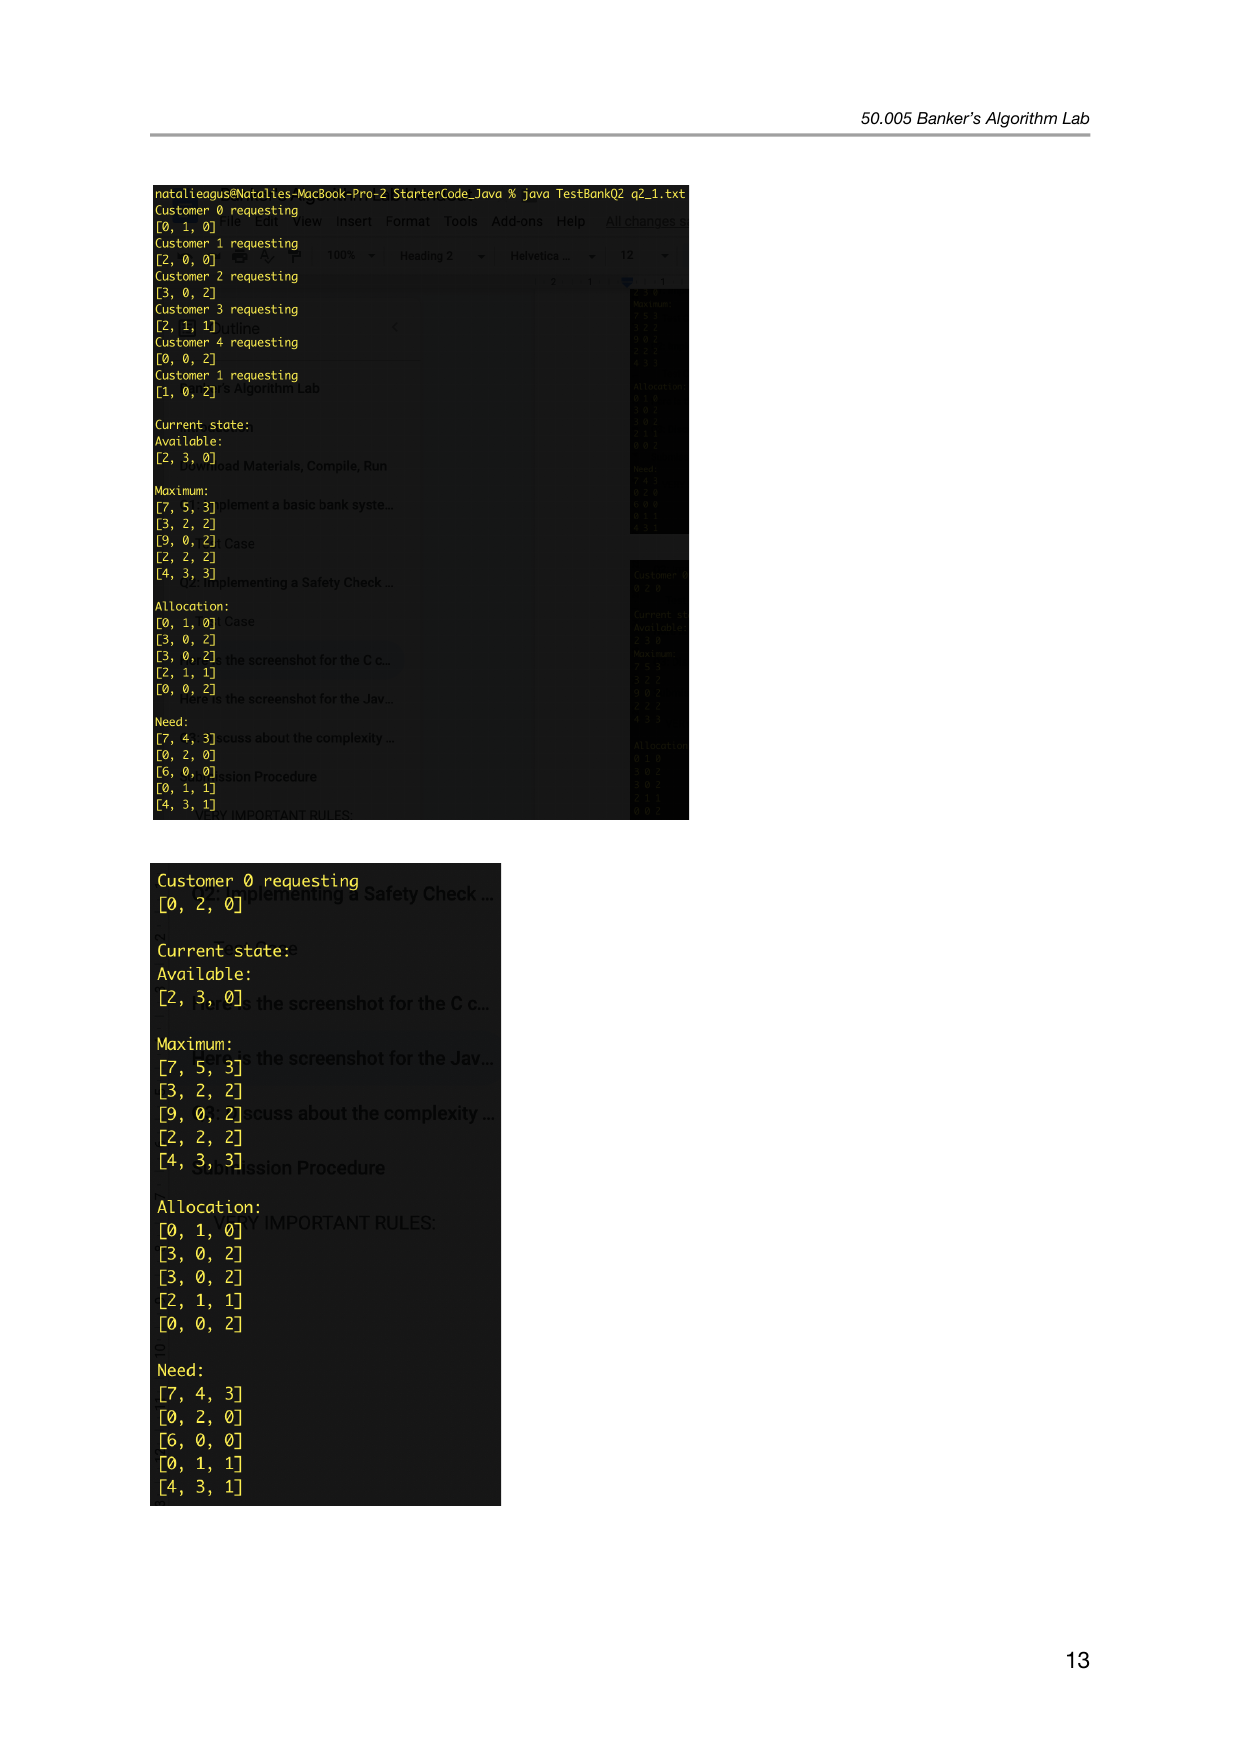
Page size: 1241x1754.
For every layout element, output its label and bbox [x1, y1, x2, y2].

picture [150, 863, 502, 1506]
picture [153, 185, 690, 820]
